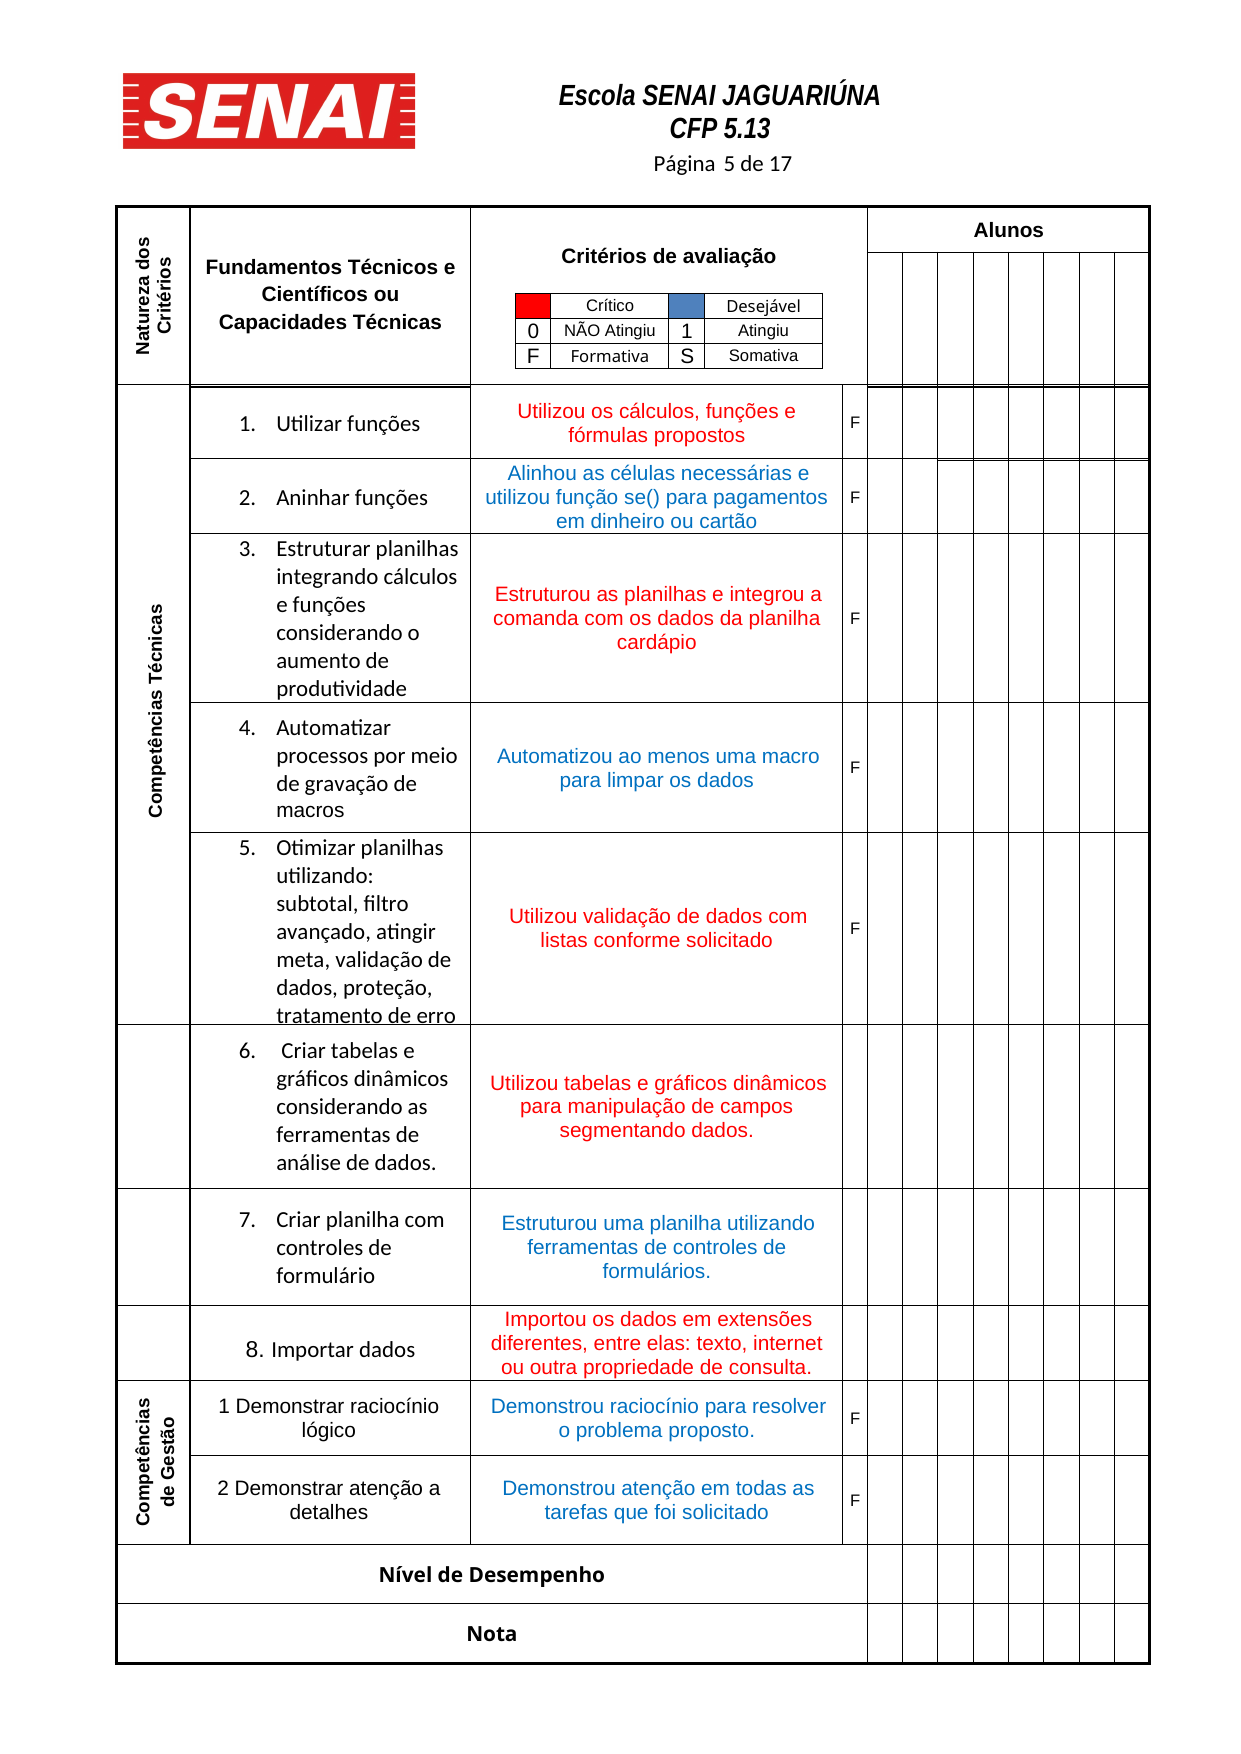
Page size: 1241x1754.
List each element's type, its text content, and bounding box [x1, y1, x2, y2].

table_cell [974, 1189, 1008, 1305]
table_cell Demonstrou raciocínio para resolver o problema proposto. [471, 1381, 842, 1455]
table_cell [974, 1306, 1008, 1380]
table_cell Competências de Gestão [118, 1381, 189, 1544]
table_cell [1044, 534, 1079, 702]
table_cell [1080, 1189, 1114, 1305]
table_cell Nível de Desempenho [118, 1545, 867, 1603]
table_cell [868, 1604, 902, 1662]
table_cell 8. Importar dados [191, 1306, 470, 1380]
table_cell [1044, 1189, 1079, 1305]
table_cell [1009, 1025, 1043, 1188]
table_cell [903, 459, 937, 533]
table_cell [1009, 1306, 1043, 1380]
table_cell [868, 1545, 902, 1603]
table_cell [1080, 1306, 1114, 1380]
table_cell Criar tabelas e gráficos dinâmicos considerando as ferramentas de análise de dados. [191, 1025, 470, 1188]
table_cell [118, 1189, 189, 1305]
table_cell Automatizar processos por meio de gravação de macros [191, 703, 470, 832]
table_cell [1115, 1025, 1148, 1188]
table_cell [1009, 833, 1043, 1024]
table_cell Nota [118, 1604, 867, 1662]
table_cell Estruturou uma planilha utilizando ferramentas de controles de formulários. [471, 1189, 842, 1305]
table_cell 2 Demonstrar atenção a detalhes [191, 1456, 470, 1544]
table_cell [1115, 1456, 1148, 1544]
table_cell Competências Técnicas [118, 385, 189, 1024]
table_cell [1044, 703, 1079, 832]
table_cell [1044, 1604, 1079, 1662]
table_cell [1009, 1545, 1043, 1603]
table_cell [1009, 1604, 1043, 1662]
table_cell [868, 1025, 902, 1188]
table_cell [843, 1189, 867, 1305]
table_header Alunos [868, 208, 1148, 252]
table_cell [1080, 253, 1114, 384]
table_cell [938, 534, 973, 702]
table_cell [868, 1456, 902, 1544]
table_header Fundamentos Técnicos e Científicos ou Capacidades Técnicas [191, 208, 470, 384]
table_cell [843, 1306, 867, 1380]
table_cell [1115, 703, 1148, 832]
table_cell [868, 703, 902, 832]
table_cell [1080, 1381, 1114, 1455]
table_cell Estruturou as planilhas e integrou a comanda com os dados da planilha cardápio [471, 534, 842, 702]
table_cell Alinhou as células necessárias e utilizou função se() para pagamentos em dinheiro ou cartão [471, 459, 842, 533]
table_cell [1009, 534, 1043, 702]
table_cell [974, 833, 1008, 1024]
table_cell [1044, 1381, 1079, 1455]
table_cell [1080, 461, 1114, 533]
table_cell [903, 1306, 937, 1380]
table_cell Utilizar funções [191, 388, 470, 458]
table_cell [1080, 1545, 1114, 1603]
table_cell [903, 534, 937, 702]
table_cell [1044, 1456, 1079, 1544]
table_cell [1115, 388, 1148, 458]
table_cell [974, 388, 1008, 458]
table_cell Estruturar planilhas integrando cálculos e funções considerando o aumento de produtividade [191, 534, 470, 702]
table_cell [974, 1381, 1008, 1455]
table_cell [974, 534, 1008, 702]
table_cell [974, 1025, 1008, 1188]
table_cell [1080, 833, 1114, 1024]
table_cell [1009, 253, 1043, 384]
table_cell [938, 703, 973, 832]
table_cell [903, 1545, 937, 1603]
table_cell F [843, 385, 867, 458]
table_cell [1009, 461, 1043, 533]
table_cell Automatizou ao menos uma macro para limpar os dados [471, 703, 842, 832]
table_cell [1115, 1545, 1148, 1603]
table_cell [843, 1025, 867, 1188]
table_cell Aninhar funções [191, 459, 470, 533]
table_cell [938, 1604, 973, 1662]
table_cell [1115, 1189, 1148, 1305]
table_cell Utilizou validação de dados com listas conforme solicitado [471, 833, 842, 1024]
table_cell [1080, 703, 1114, 832]
table_cell [1115, 1306, 1148, 1380]
table_cell [903, 703, 937, 832]
table_cell [868, 534, 902, 702]
table_cell [1115, 534, 1148, 702]
table_cell [1044, 1025, 1079, 1188]
table_cell [1044, 1306, 1079, 1380]
table_cell [1044, 461, 1079, 533]
table_cell F [843, 1456, 867, 1544]
table_cell [1115, 253, 1148, 384]
table_cell [1115, 833, 1148, 1024]
table_cell [1080, 1456, 1114, 1544]
table_cell [1044, 388, 1079, 458]
table_cell [1115, 1604, 1148, 1662]
table_cell [938, 1189, 973, 1305]
table_cell [903, 1604, 937, 1662]
table_cell F [843, 1381, 867, 1455]
table_cell [1080, 1025, 1114, 1188]
table_cell [938, 1306, 973, 1380]
table_cell [903, 253, 937, 384]
table_cell [1115, 461, 1148, 533]
table_cell [974, 1545, 1008, 1603]
table_cell [903, 388, 937, 458]
table_cell 1 Demonstrar raciocínio lógico [191, 1381, 470, 1455]
table_cell [1044, 253, 1079, 384]
table_cell Criar planilha com controles de formulário [191, 1189, 470, 1305]
table_cell [1009, 1189, 1043, 1305]
table_cell [974, 703, 1008, 832]
table_cell [1080, 534, 1114, 702]
table_cell [903, 1189, 937, 1305]
table_cell [118, 1306, 189, 1380]
table_cell [1115, 1381, 1148, 1455]
table_cell [903, 833, 937, 1024]
table_cell [903, 1456, 937, 1544]
table_header Natureza dos Critérios [118, 208, 189, 384]
table_cell [974, 1604, 1008, 1662]
table_cell [938, 388, 973, 458]
table_cell [938, 461, 973, 533]
table_cell [1080, 1604, 1114, 1662]
table_cell Utilizou tabelas e gráficos dinâmicos para manipulação de campos segmentando dados. [471, 1025, 842, 1188]
table_cell [868, 388, 902, 458]
table_cell [903, 1025, 937, 1188]
table_cell [938, 833, 973, 1024]
table_cell [868, 833, 902, 1024]
table_cell [1009, 1381, 1043, 1455]
picture [118, 73, 415, 149]
table_cell Otimizar planilhas utilizando: subtotal, filtro avançado, atingir meta, validação de dados, proteção, tratamento de erro [191, 833, 470, 1024]
table_cell [1009, 1456, 1043, 1544]
table_cell Importou os dados em extensões diferentes, entre elas: texto, internet ou outra propriedade de consulta. [471, 1306, 842, 1380]
table_cell [1009, 703, 1043, 832]
table_cell [903, 1381, 937, 1455]
table_cell F [843, 459, 867, 533]
table_cell [938, 1545, 973, 1603]
table_cell Demonstrou atenção em todas as tarefas que foi solicitado [471, 1456, 842, 1544]
table_cell [1044, 1545, 1079, 1603]
table_cell [938, 253, 973, 384]
table_cell F [843, 833, 867, 1024]
table_header Critérios de avaliação [471, 208, 867, 384]
table_cell [868, 1306, 902, 1380]
table_cell [868, 1189, 902, 1305]
table_cell [938, 1025, 973, 1188]
table_cell [1009, 388, 1043, 458]
table_cell [868, 253, 902, 384]
table_cell [1080, 388, 1114, 458]
table_cell [118, 1025, 189, 1188]
table_cell Utilizou os cálculos, funções e fórmulas propostos [471, 385, 842, 458]
table_cell [938, 1456, 973, 1544]
table_cell [974, 1456, 1008, 1544]
table_cell [868, 459, 902, 533]
table_cell F [843, 703, 867, 832]
table_cell [1044, 833, 1079, 1024]
table_cell [974, 253, 1008, 384]
table_cell F [843, 534, 867, 702]
table_cell [868, 1381, 902, 1455]
table_cell [974, 461, 1008, 533]
table_cell [938, 1381, 973, 1455]
